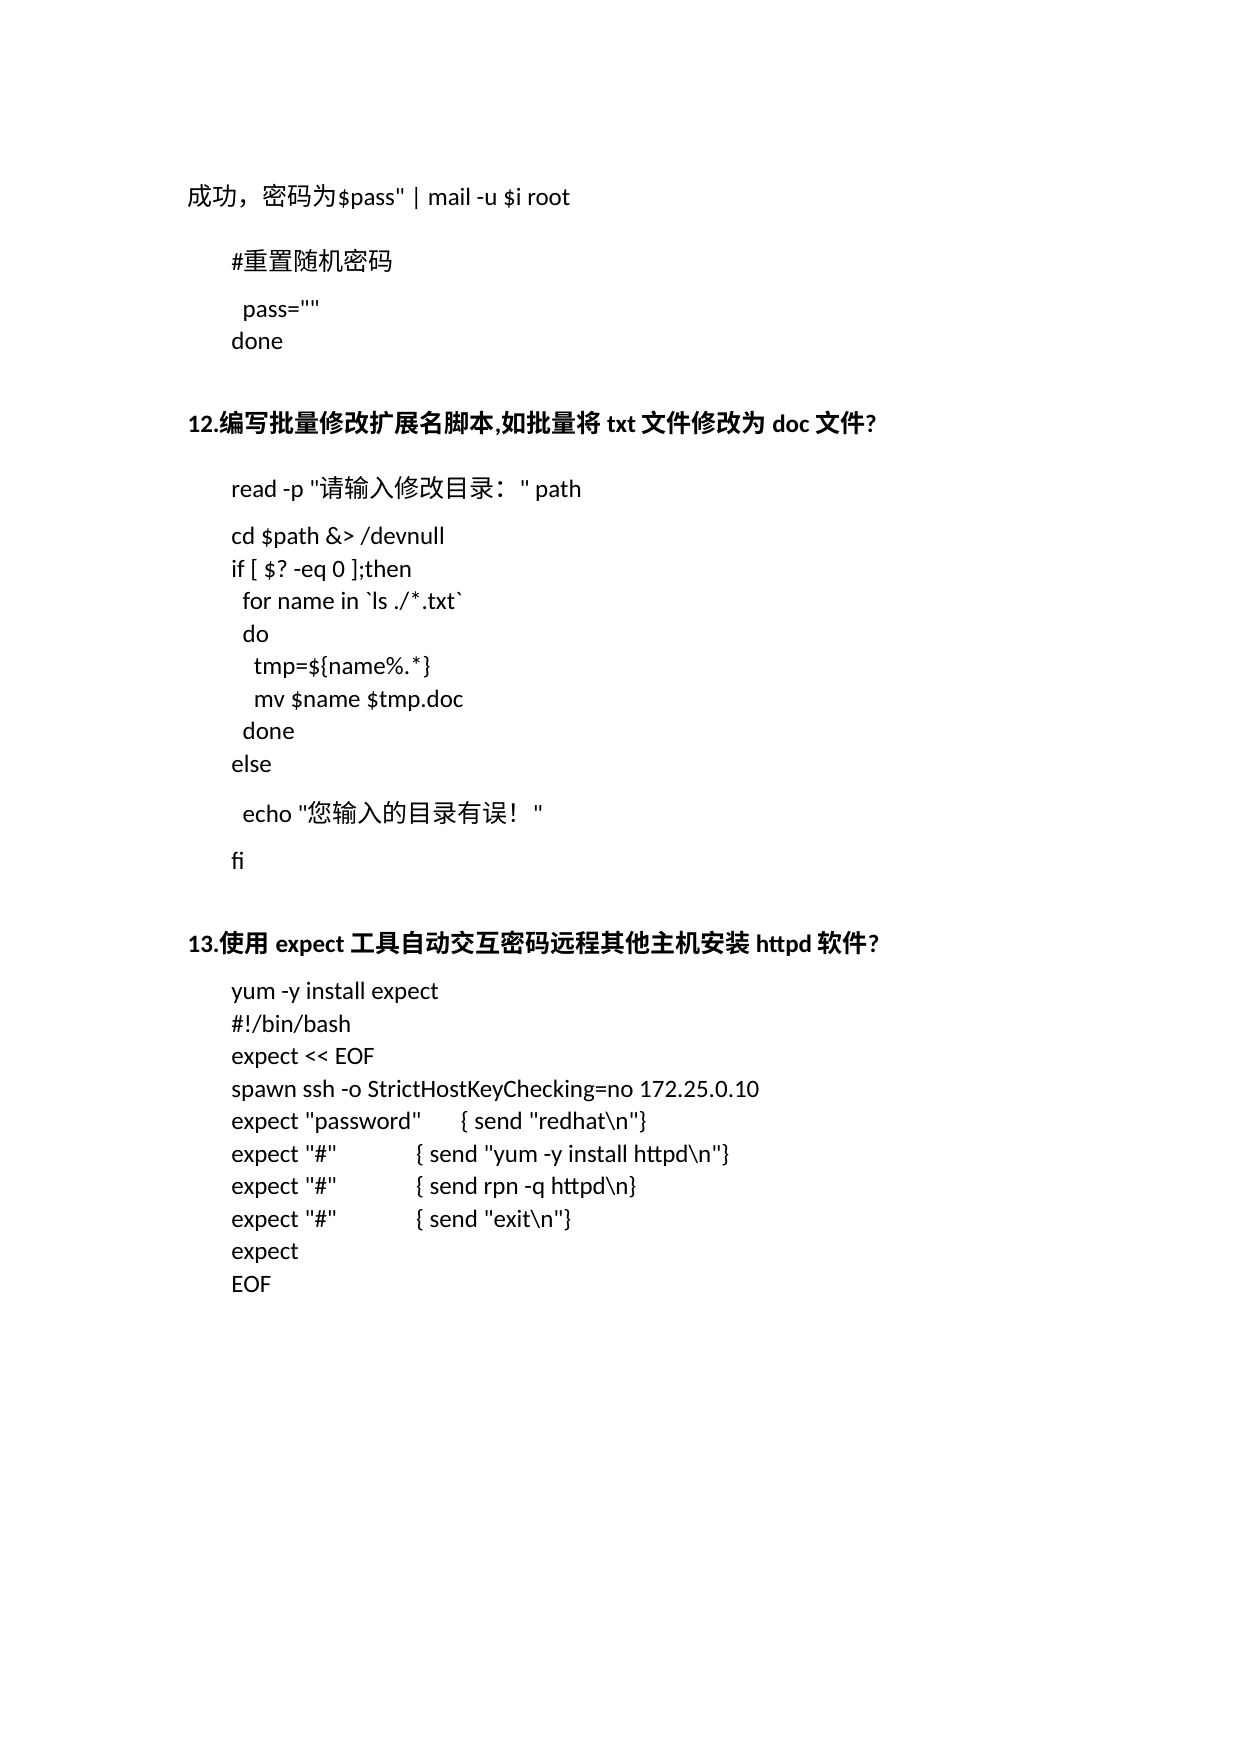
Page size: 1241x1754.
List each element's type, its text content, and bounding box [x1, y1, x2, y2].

list else [187, 747, 1053, 779]
list expect "#" { send "yum -y install httpd\n"} [187, 1137, 1053, 1169]
list done [187, 324, 1053, 357]
list #!/bin/bash [187, 1007, 1053, 1039]
list read -p "请输入修改目录：" path [187, 454, 1053, 519]
list done [187, 714, 1053, 747]
list 编写批量修改扩展名脚本,如批量将 txt 文件修改为 doc 文件? [187, 389, 1053, 454]
list yum -y install expect [187, 974, 1053, 1007]
list pass="" [187, 292, 1053, 324]
list mv $name $tmp.doc [187, 682, 1053, 714]
list tmp=${name%.*} [187, 649, 1053, 682]
list spawn ssh -o StrictHostKeyChecking=no 172.25.0.10 [187, 1072, 1053, 1104]
list for name in `ls ./*.txt` [187, 584, 1053, 617]
list 使用 expect 工具自动交互密码远程其他主机安装 httpd 软件? [187, 909, 1053, 974]
list fi [187, 844, 1053, 877]
list if [ $? -eq 0 ];then [187, 552, 1053, 584]
list echo "您输入的目录有误！" [187, 779, 1053, 844]
list EOF [187, 1267, 1053, 1299]
list expect "#" { send rpn -q httpd\n} [187, 1169, 1053, 1202]
list cd $path &> /devnull [187, 519, 1053, 552]
list expect "#" { send "exit\n"} [187, 1202, 1053, 1234]
list expect [187, 1234, 1053, 1267]
list expect "password" { send "redhat\n"} [187, 1104, 1053, 1137]
list expect << EOF [187, 1039, 1053, 1072]
list do [187, 617, 1053, 649]
list #重置随机密码 [187, 227, 1053, 292]
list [187, 162, 1053, 227]
